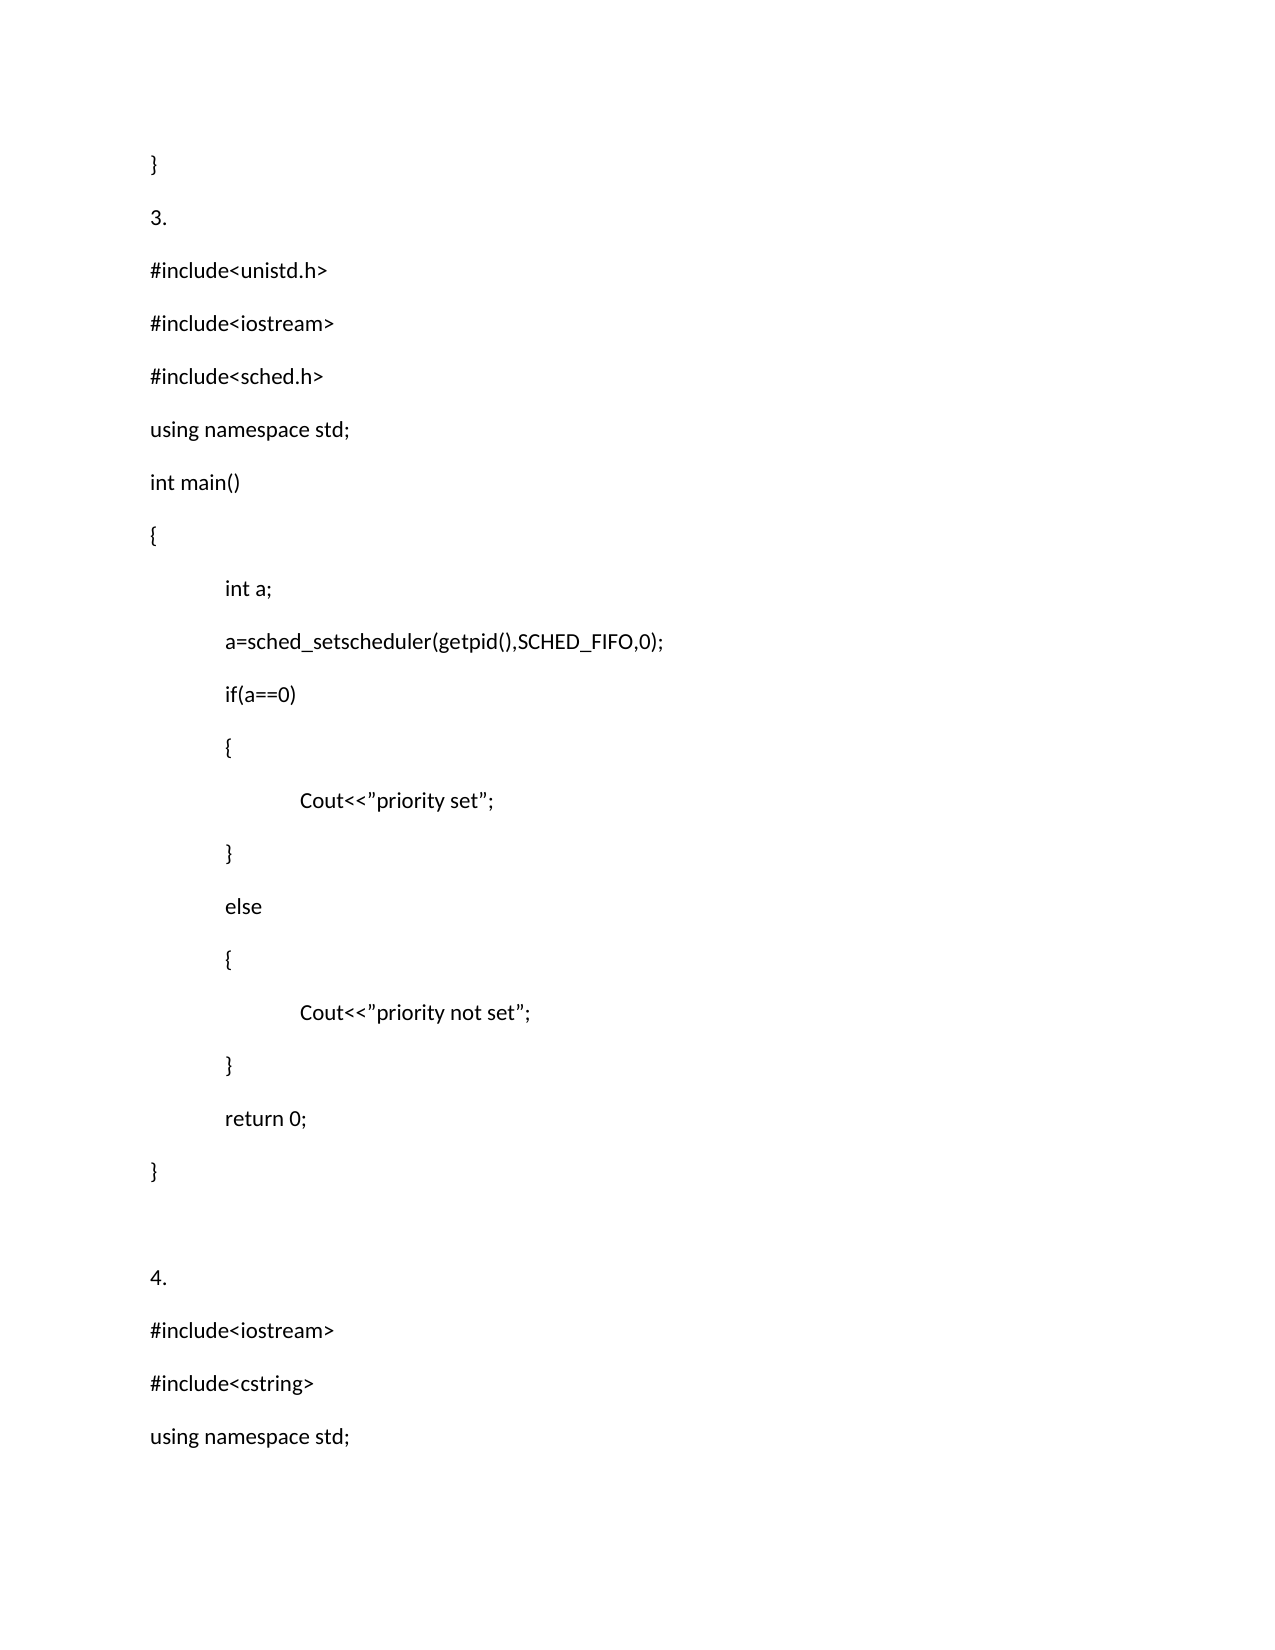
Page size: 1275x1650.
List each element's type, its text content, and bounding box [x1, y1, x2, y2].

text { [150, 521, 1125, 549]
text if(a==0) [150, 680, 1125, 708]
text int a; [150, 574, 1125, 602]
text using namespace std; [150, 415, 1125, 443]
text } [150, 1157, 1125, 1185]
text } [150, 839, 1125, 867]
text #include<iostream> [150, 1316, 1125, 1344]
text int main() [150, 468, 1125, 496]
text #include<sched.h> [150, 362, 1125, 390]
text return 0; [150, 1104, 1125, 1132]
text #include<cstring> [150, 1369, 1125, 1397]
text Cout<<”priority not set”; [150, 998, 1125, 1026]
text { [150, 945, 1125, 973]
text #include<iostream> [150, 309, 1125, 337]
text { [150, 733, 1125, 761]
text using namespace std; [150, 1422, 1125, 1451]
text } [150, 1051, 1125, 1079]
text 3. [150, 203, 1125, 231]
text a=sched_setscheduler(getpid(),SCHED_FIFO,0); [150, 627, 1125, 655]
text else [150, 892, 1125, 920]
text Cout<<”priority set”; [150, 786, 1125, 814]
text 4. [150, 1263, 1125, 1291]
text } [150, 150, 1125, 178]
text #include<unistd.h> [150, 256, 1125, 284]
